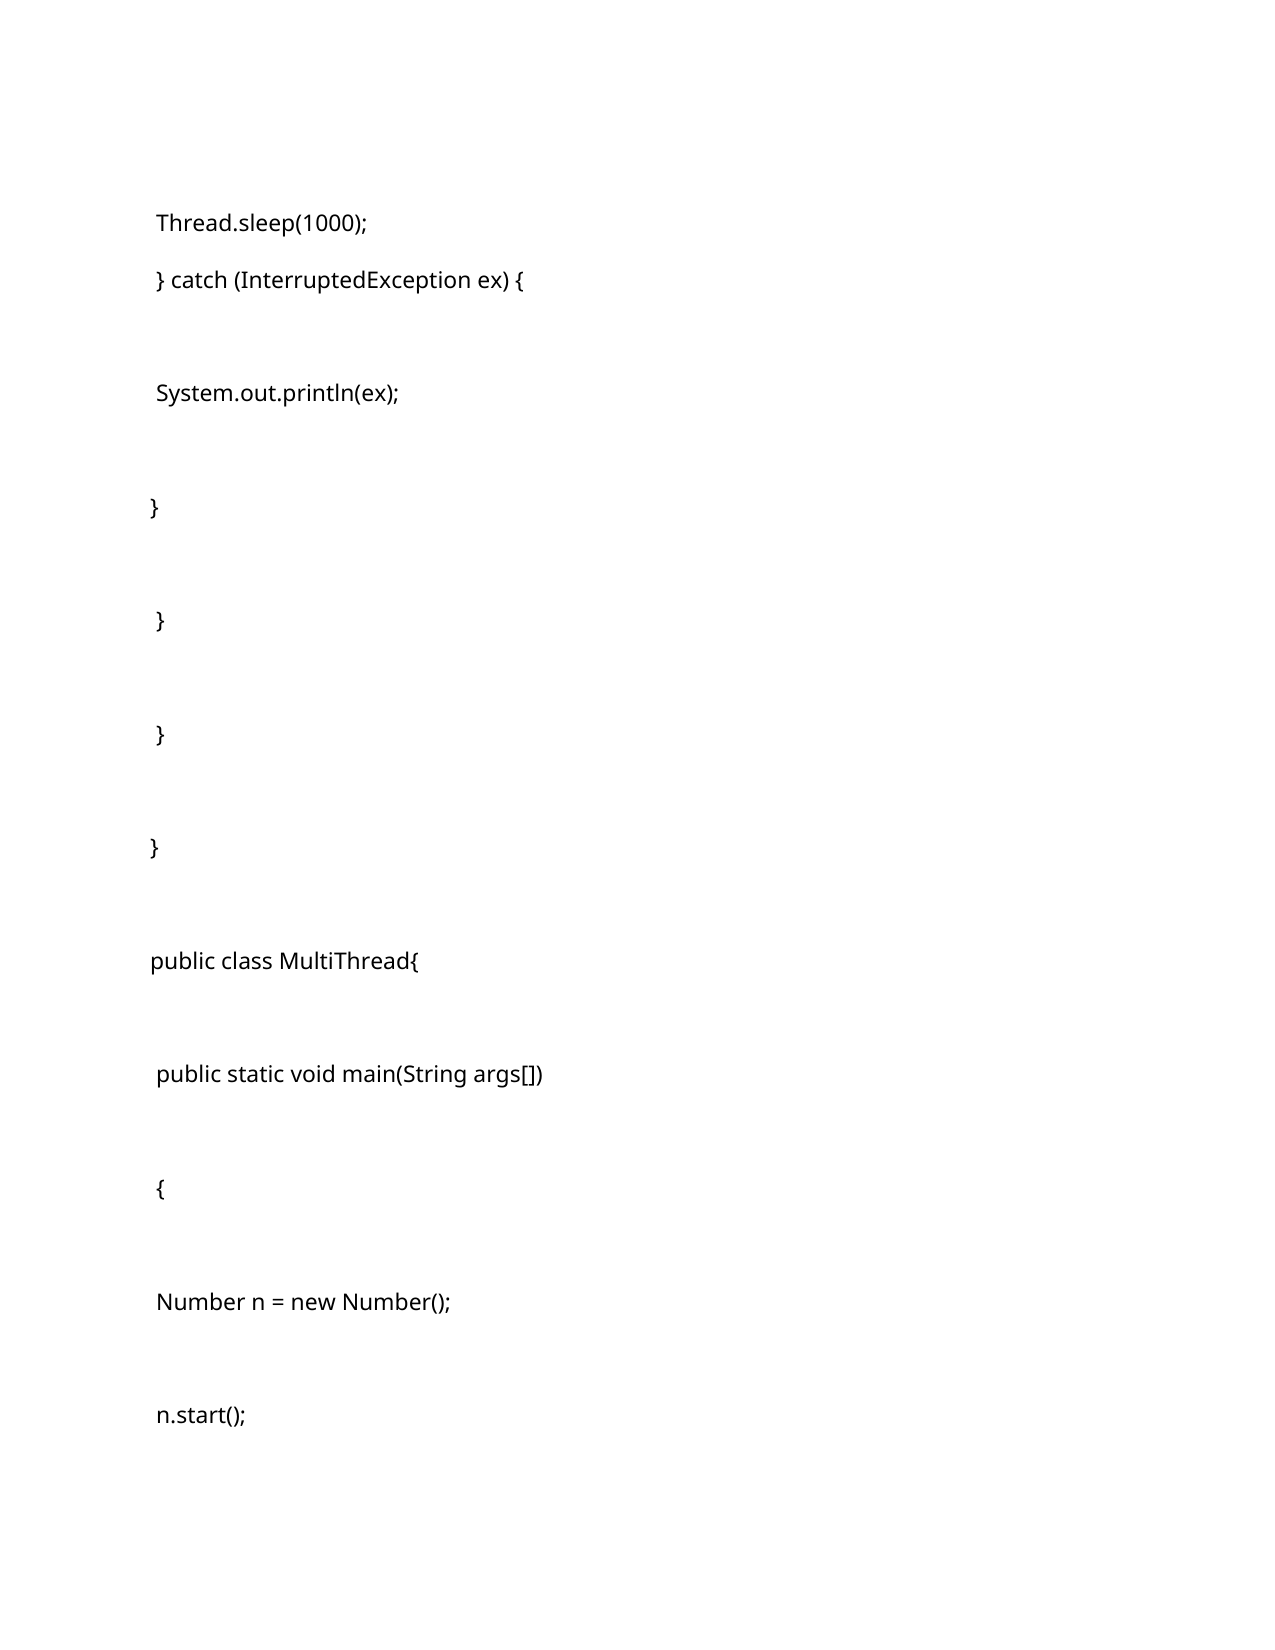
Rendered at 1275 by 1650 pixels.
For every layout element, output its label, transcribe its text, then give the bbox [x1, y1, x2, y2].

text n.start(); [150, 1399, 1125, 1430]
text } [150, 718, 1125, 749]
text public static void main(String args[]) [150, 1058, 1125, 1089]
text Number n = new Number(); [150, 1285, 1125, 1317]
text } [150, 604, 1125, 635]
text Thread.sleep(1000); [150, 207, 1125, 238]
text } catch (InterruptedException ex) { [150, 263, 1125, 295]
text } [150, 491, 1125, 522]
text public class MultiThread{ [150, 945, 1125, 976]
text System.out.println(ex); [150, 377, 1125, 408]
text } [150, 831, 1125, 862]
text { [150, 1172, 1125, 1203]
